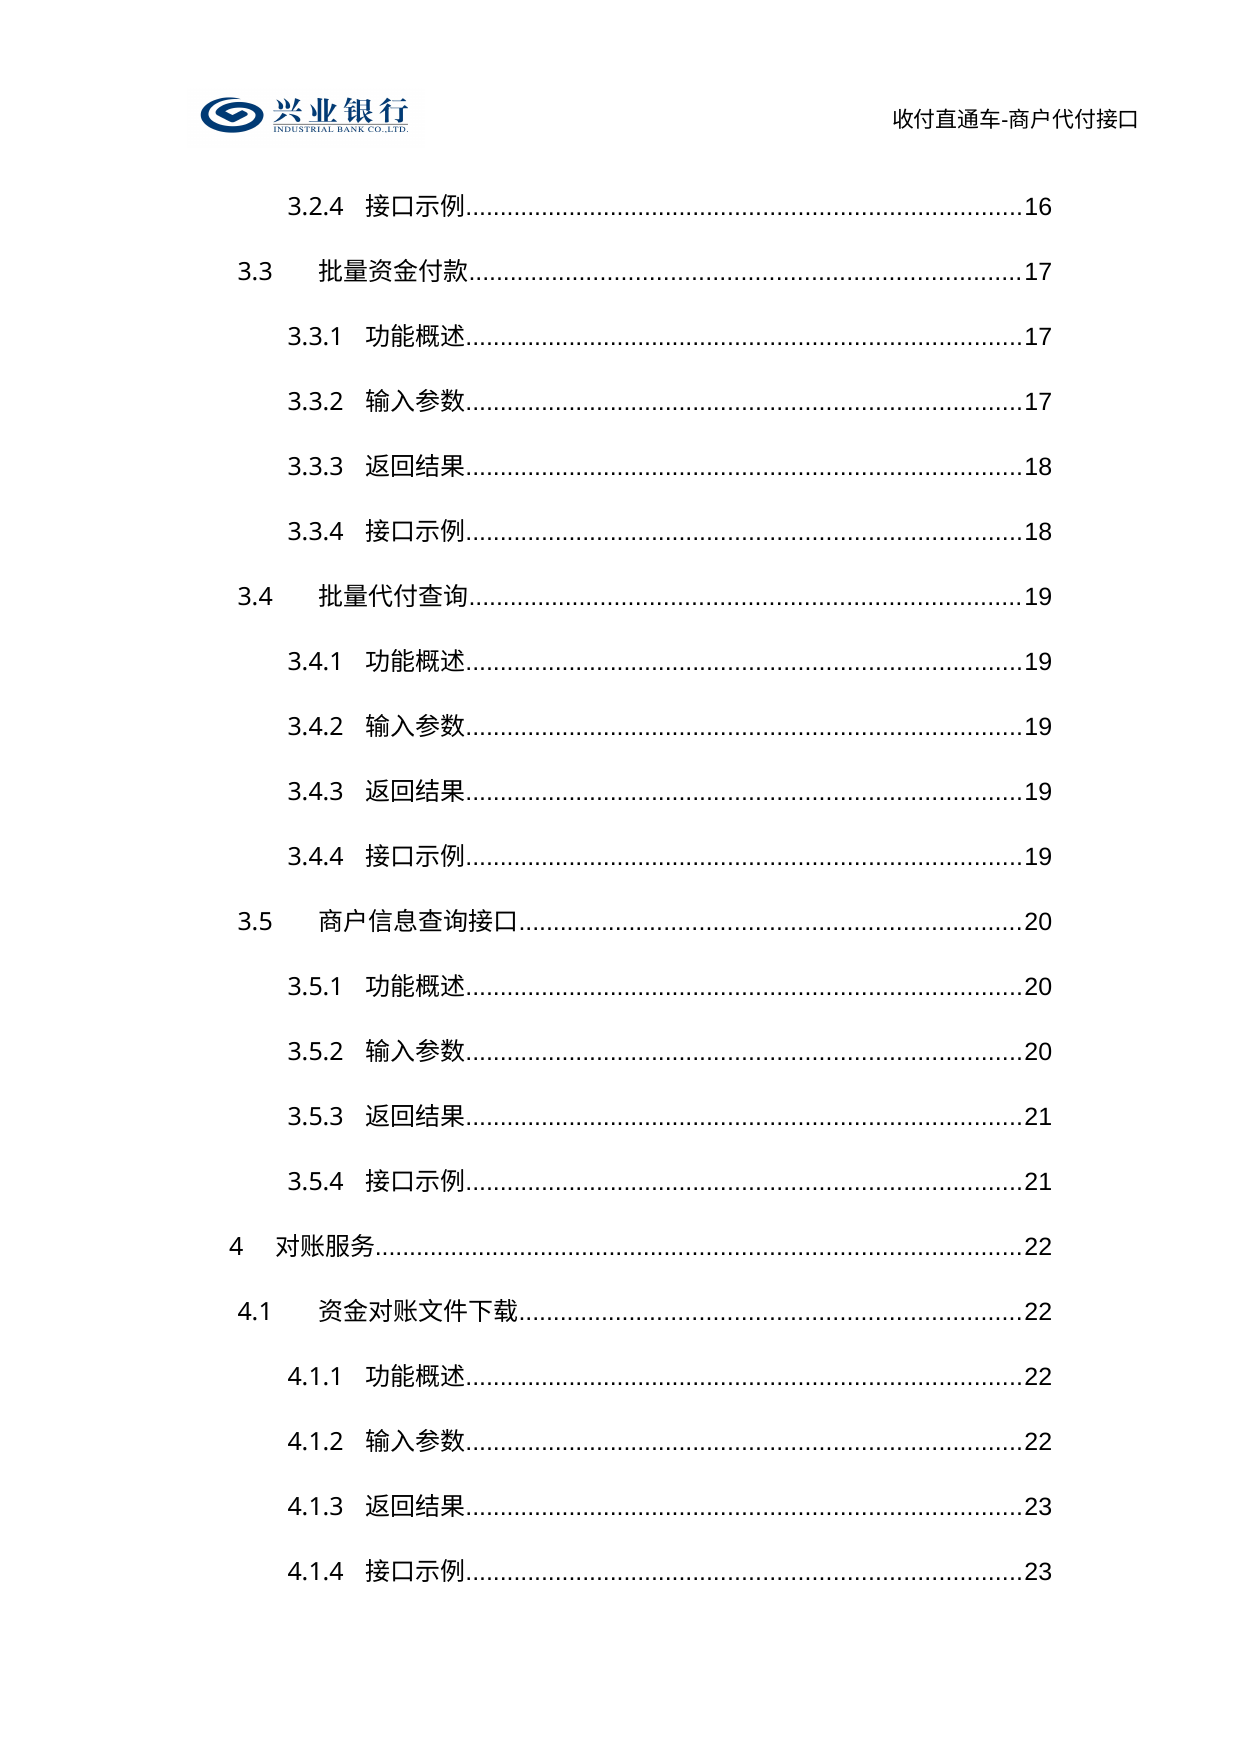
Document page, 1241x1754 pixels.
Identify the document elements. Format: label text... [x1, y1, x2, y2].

text 3.3.2 输入参数 17 [287, 367, 1053, 432]
text 3.5.1 功能概述 20 [287, 952, 1053, 1017]
text 4.1.4 接口示例 23 [287, 1537, 1053, 1602]
text 3.5.4 接口示例 21 [287, 1147, 1053, 1212]
text 3.3 批量资金付款 17 [237, 237, 1053, 302]
text 3.4 批量代付查询 19 [237, 562, 1053, 627]
text 3.5.3 返回结果 21 [287, 1082, 1053, 1147]
text 3.3.3 返回结果 18 [287, 432, 1053, 497]
text 3.4.1 功能概述 19 [287, 627, 1053, 692]
text 3.3.1 功能概述 17 [287, 302, 1053, 367]
text 3.2.4 接口示例 16 [287, 172, 1053, 237]
text 3.5 商户信息查询接口 20 [237, 887, 1053, 952]
text 3.4.3 返回结果 19 [287, 757, 1053, 822]
text 3.5.2 输入参数 20 [287, 1017, 1053, 1082]
text 4.1.3 返回结果 23 [287, 1472, 1053, 1537]
text 4 对账服务 22 [187, 1212, 1053, 1277]
text 3.4.2 输入参数 19 [287, 692, 1053, 757]
text 3.3.4 接口示例 18 [287, 497, 1053, 562]
text 3.4.4 接口示例 19 [287, 822, 1053, 887]
picture [187, 88, 425, 148]
text 4.1 资金对账文件下载 22 [237, 1277, 1053, 1342]
text 4.1.2 输入参数 22 [287, 1407, 1053, 1472]
text 4.1.1 功能概述 22 [287, 1342, 1053, 1407]
